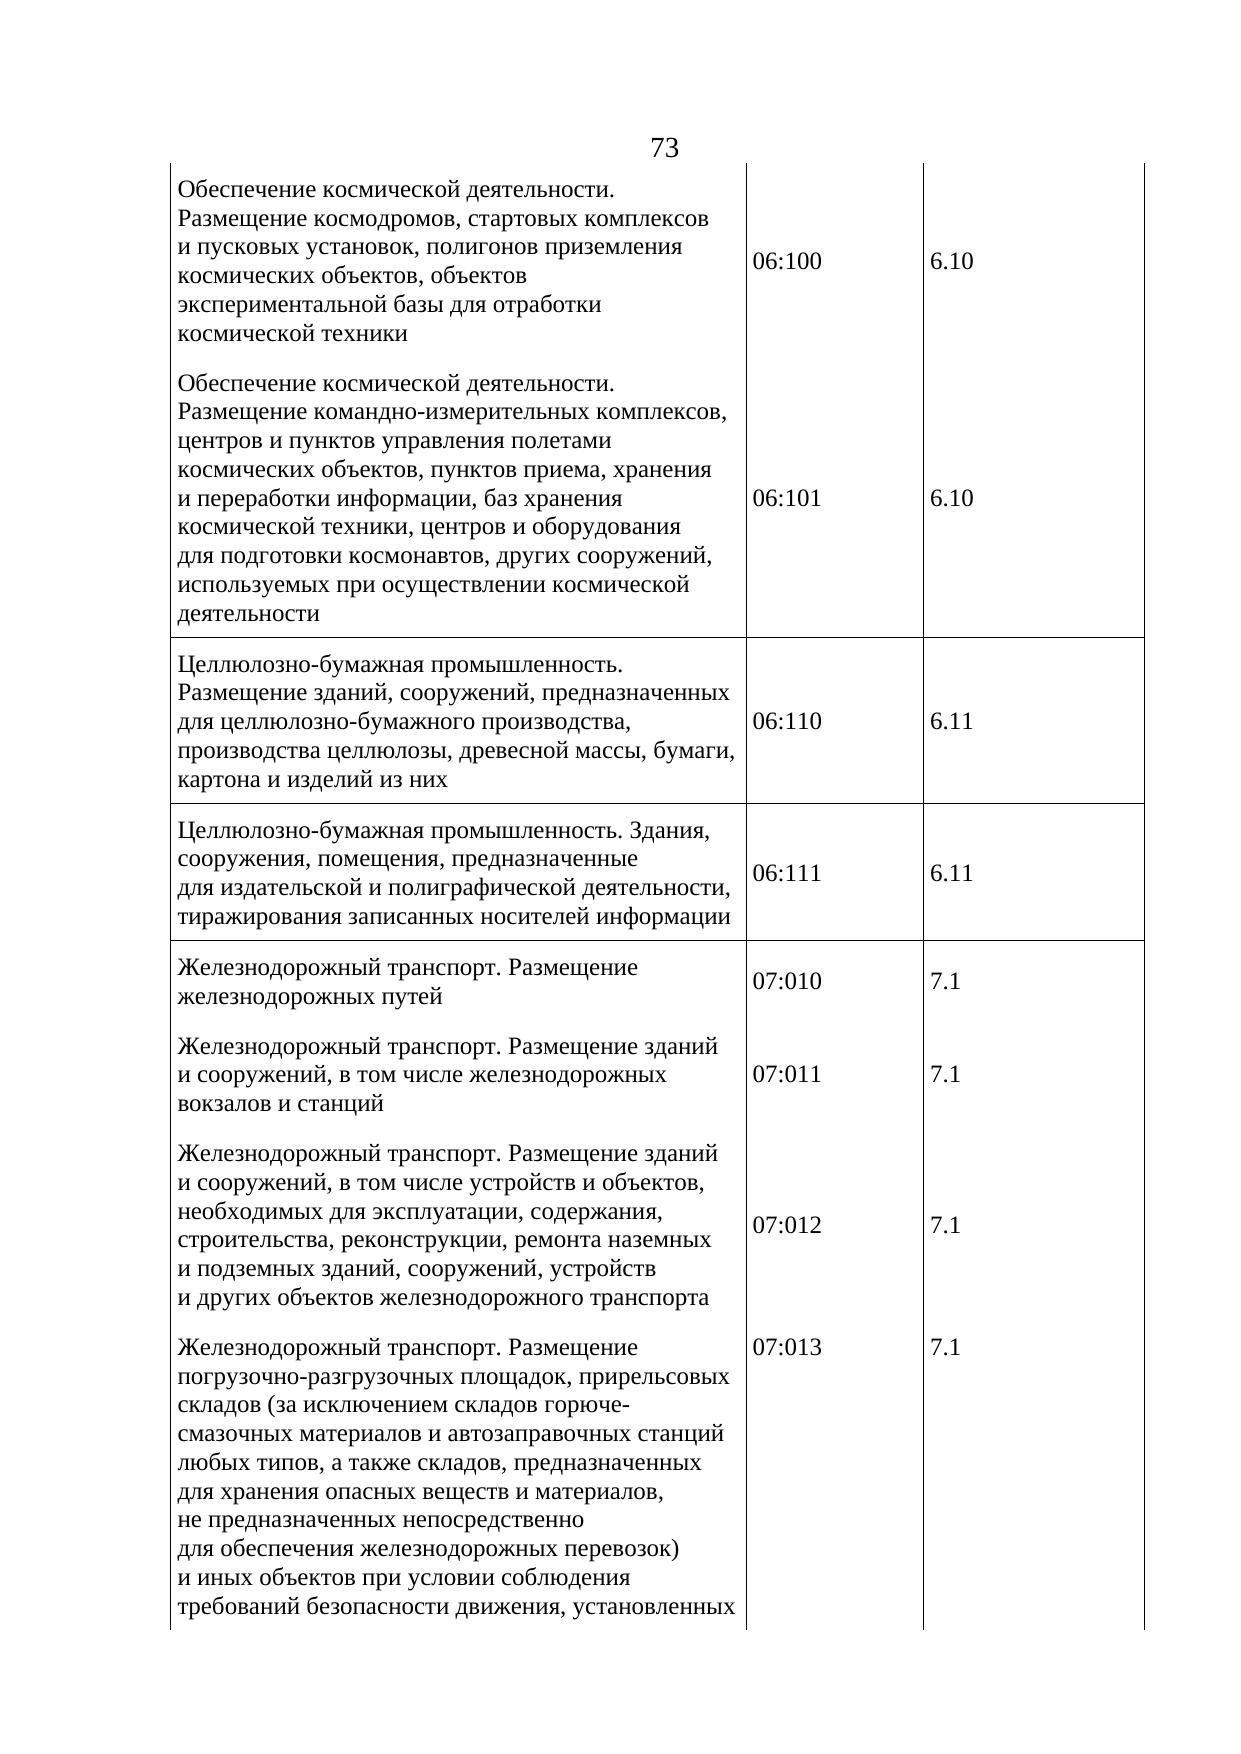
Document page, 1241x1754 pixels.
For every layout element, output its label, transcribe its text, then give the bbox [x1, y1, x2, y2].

table_cell 07:012 [747, 1128, 923, 1321]
table_cell 06:101 [747, 357, 923, 637]
table_cell 07:010 [747, 941, 923, 1020]
table_cell 6.10 [924, 357, 1144, 637]
table_cell 7.1 [924, 1020, 1144, 1128]
table_cell Обеспечение космической деятельности. Размещение космодромов, стартовых комплексов и пусковых установок, полигонов приземления космических объектов, объектов экспериментальной базы для отработки космической техники [171, 163, 746, 357]
table_cell Целлюлозно-бумажная промышленность. Размещение зданий, сооружений, предназначенных для целлюлозно-бумажного производства, производства целлюлозы, древесной массы, бумаги, картона и изделий из них [171, 638, 746, 803]
table_cell 7.1 [924, 1321, 1144, 1630]
table_cell Обеспечение космической деятельности. Размещение командно-измерительных комплексов, центров и пунктов управления полетами космических объектов, пунктов приема, хранения и переработки информации, баз хранения космической техники, центров и оборудования для подготовки космонавтов, других сооружений, используемых при осуществлении космической деятельности [171, 357, 746, 637]
table_cell Железнодорожный транспорт. Размещение зданий и сооружений, в том числе железнодорожных вокзалов и станций [171, 1020, 746, 1128]
table_cell 07:013 [747, 1321, 923, 1630]
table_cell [171, 1321, 746, 1630]
table_cell 6.11 [924, 638, 1144, 803]
table_cell 7.1 [924, 1128, 1144, 1321]
table_cell 6.11 [924, 804, 1144, 940]
table_cell 06:100 [747, 163, 923, 357]
table_cell Железнодорожный транспорт. Размещение зданий и сооружений, в том числе устройств и объектов, необходимых для эксплуатации, содержания, строительства, реконструкции, ремонта наземных и подземных зданий, сооружений, устройств и других объектов железнодорожного транспорта [171, 1128, 746, 1321]
table_cell 06:110 [747, 638, 923, 803]
table_cell 7.1 [924, 941, 1144, 1020]
table_cell Целлюлозно-бумажная промышленность. Здания, сооружения, помещения, предназначенные для издательской и полиграфической деятельности, тиражирования записанных носителей информации [171, 804, 746, 940]
table_cell 07:011 [747, 1020, 923, 1128]
table_cell 6.10 [924, 163, 1144, 357]
table_cell 06:111 [747, 804, 923, 940]
table_cell Железнодорожный транспорт. Размещение железнодорожных путей [171, 941, 746, 1020]
